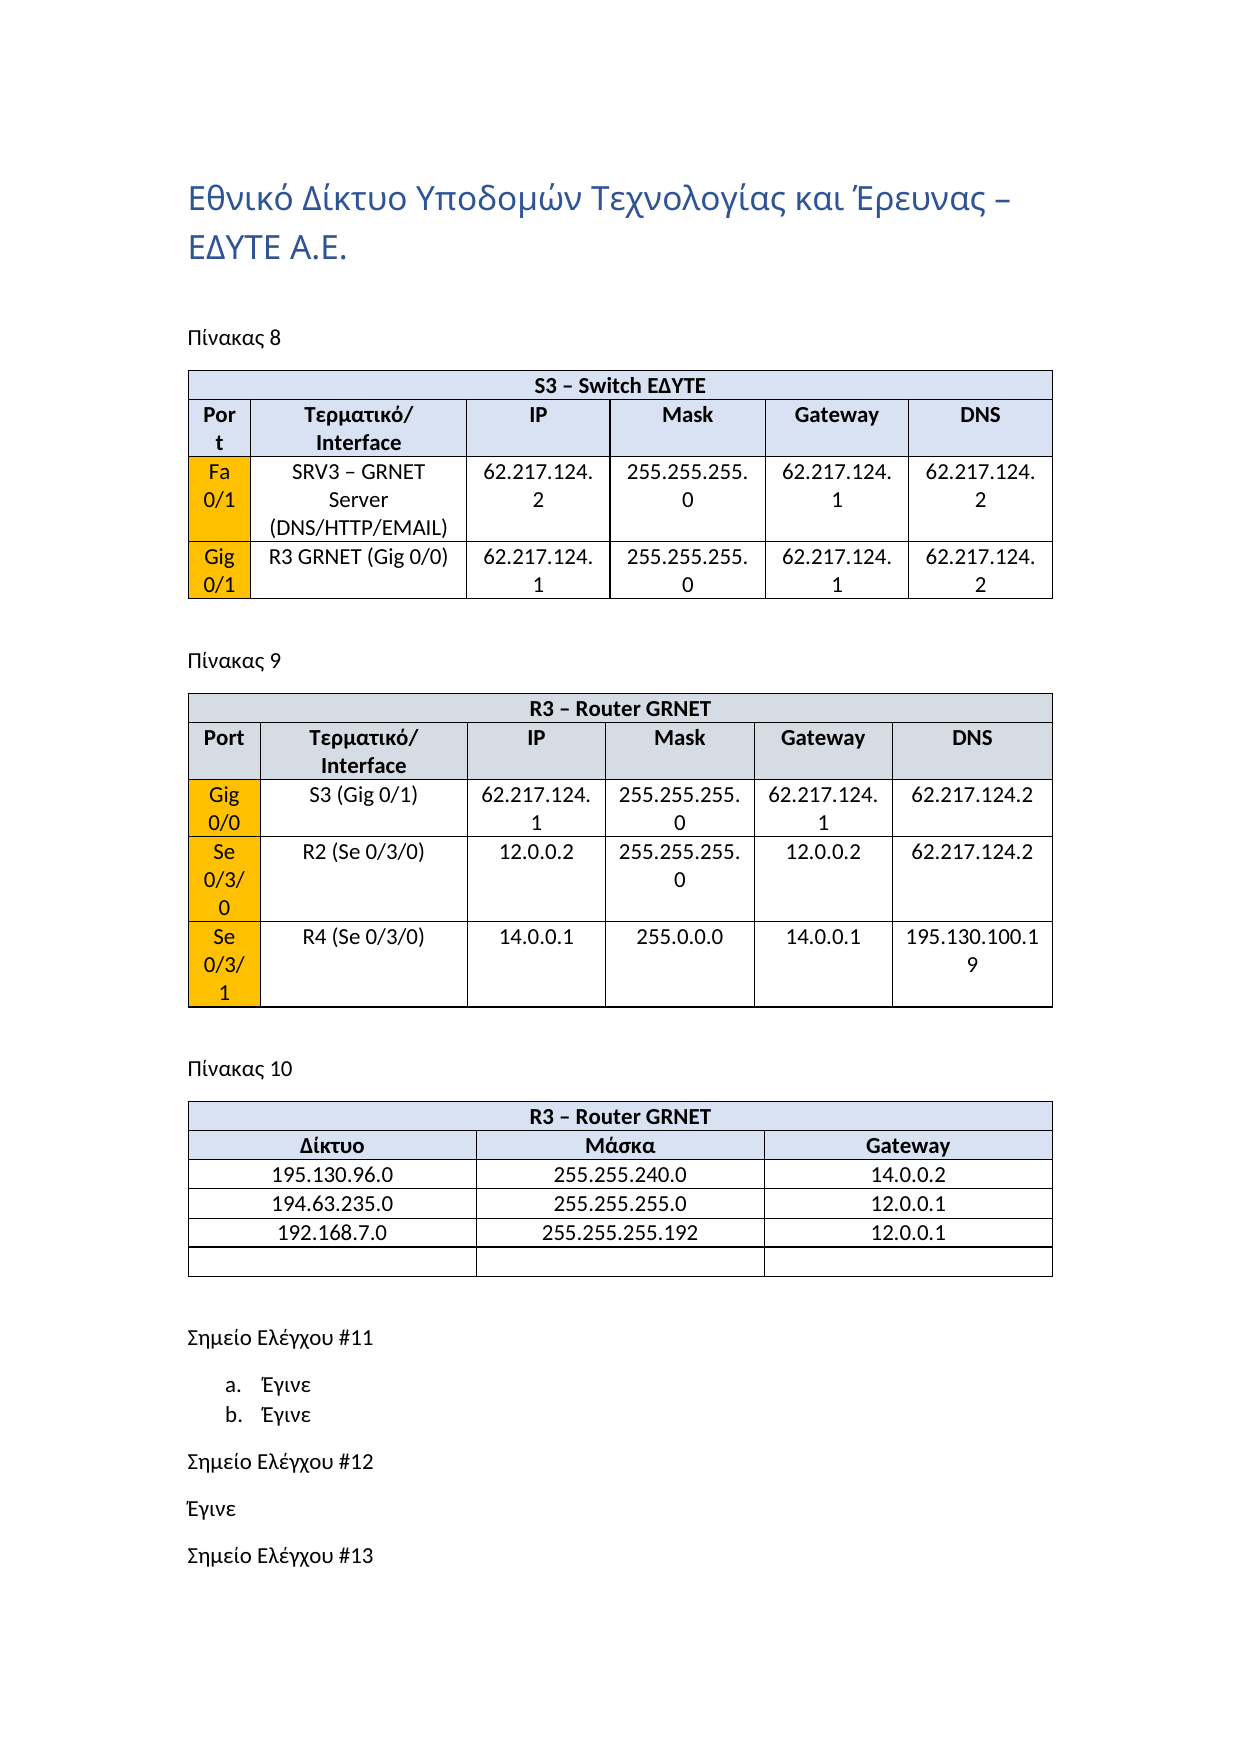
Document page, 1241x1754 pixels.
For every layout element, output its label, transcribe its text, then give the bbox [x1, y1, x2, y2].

table_cell Gateway [766, 400, 908, 456]
table_cell S3 (Gig 0/1) [261, 780, 467, 836]
table_cell Mask [611, 400, 765, 456]
table_cell 62.217.124.1 [468, 780, 605, 836]
table_cell R3 GRNET (Gig 0/0) [251, 542, 466, 598]
table_header S3 – Switch ΕΔΥΤΕ [189, 371, 1052, 399]
table_cell 12.0.0.2 [755, 837, 892, 921]
table_cell 62.217.124.2 [893, 780, 1052, 836]
table_cell 14.0.0.2 [765, 1160, 1052, 1188]
table_cell 194.63.235.0 [189, 1189, 476, 1217]
text Σημείο Ελέγχου #11 [187, 1323, 1053, 1351]
table_cell [189, 1248, 476, 1276]
list Έγινε [225, 1401, 1053, 1428]
table_cell Τερματικό/Interface [251, 400, 466, 456]
table_cell Port [189, 400, 250, 456]
table_cell 62.217.124.2 [467, 457, 609, 541]
table_cell 255.255.240.0 [477, 1160, 764, 1188]
table_cell 62.217.124.2 [893, 837, 1052, 921]
table_cell Τερματικό/Interface [261, 723, 467, 779]
table_cell R4 (Se 0/3/0) [261, 922, 467, 1006]
table_cell 255.255.255.0 [611, 542, 765, 598]
table_cell DNS [909, 400, 1052, 456]
table_cell [765, 1248, 1052, 1276]
table_cell 195.130.96.0 [189, 1160, 476, 1188]
table_header R3 – Router GRNET [189, 694, 1052, 722]
table_header R3 – Router GRNET [189, 1102, 1052, 1130]
table_cell Gig 0/1 [189, 542, 250, 598]
table_cell 255.255.255.0 [606, 837, 754, 921]
table_cell R2 (Se 0/3/0) [261, 837, 467, 921]
list Έγινε [225, 1370, 1053, 1398]
table_cell Se 0/3/0 [189, 837, 260, 921]
table_cell 62.217.124.1 [766, 542, 908, 598]
table_cell 255.0.0.0 [606, 922, 754, 1006]
table_cell DNS [893, 723, 1052, 779]
table_cell IP [467, 400, 609, 456]
text Σημείο Ελέγχου #12 [187, 1447, 1053, 1475]
table_cell Fa 0/1 [189, 457, 250, 541]
table_cell Port [189, 723, 260, 779]
table_cell 255.255.255.192 [477, 1219, 764, 1246]
table_cell IP [468, 723, 605, 779]
table_cell Gateway [755, 723, 892, 779]
text Έγινε [187, 1494, 1053, 1522]
text Πίνακας 9 [187, 646, 1053, 674]
table_cell Gateway [765, 1131, 1052, 1159]
table_cell Se 0/3/1 [189, 922, 260, 1006]
table_cell 195.130.100.19 [893, 922, 1052, 1006]
text Σημείο Ελέγχου #13 [187, 1541, 1053, 1569]
table_cell 62.217.124.2 [909, 542, 1052, 598]
table_cell 62.217.124.1 [755, 780, 892, 836]
table_cell 255.255.255.0 [477, 1189, 764, 1217]
table_cell 14.0.0.1 [468, 922, 605, 1006]
table_cell 14.0.0.1 [755, 922, 892, 1006]
table_cell Μάσκα [477, 1131, 764, 1159]
table_cell 62.217.124.1 [467, 542, 609, 598]
text Πίνακας 10 [187, 1054, 1053, 1082]
table_cell 62.217.124.1 [766, 457, 908, 541]
table_cell 12.0.0.2 [468, 837, 605, 921]
table_cell 255.255.255.0 [611, 457, 765, 541]
table_cell Mask [606, 723, 754, 779]
subtitle Εθνικό Δίκτυο Υποδομών Τεχνολογίας και Έρευνας –ΕΔΥΤΕ Α.Ε. [187, 175, 1053, 269]
table_cell 192.168.7.0 [189, 1219, 476, 1246]
table_cell Gig 0/0 [189, 780, 260, 836]
text Πίνακας 8 [187, 323, 1053, 351]
table_cell 255.255.255.0 [606, 780, 754, 836]
table_cell SRV3 – GRNET Server (DNS/HTTP/EMAIL) [251, 457, 466, 541]
table_cell Δίκτυο [189, 1131, 476, 1159]
table_cell 12.0.0.1 [765, 1189, 1052, 1217]
table_cell 62.217.124.2 [909, 457, 1052, 541]
table_cell [477, 1248, 764, 1276]
table_cell 12.0.0.1 [765, 1219, 1052, 1246]
